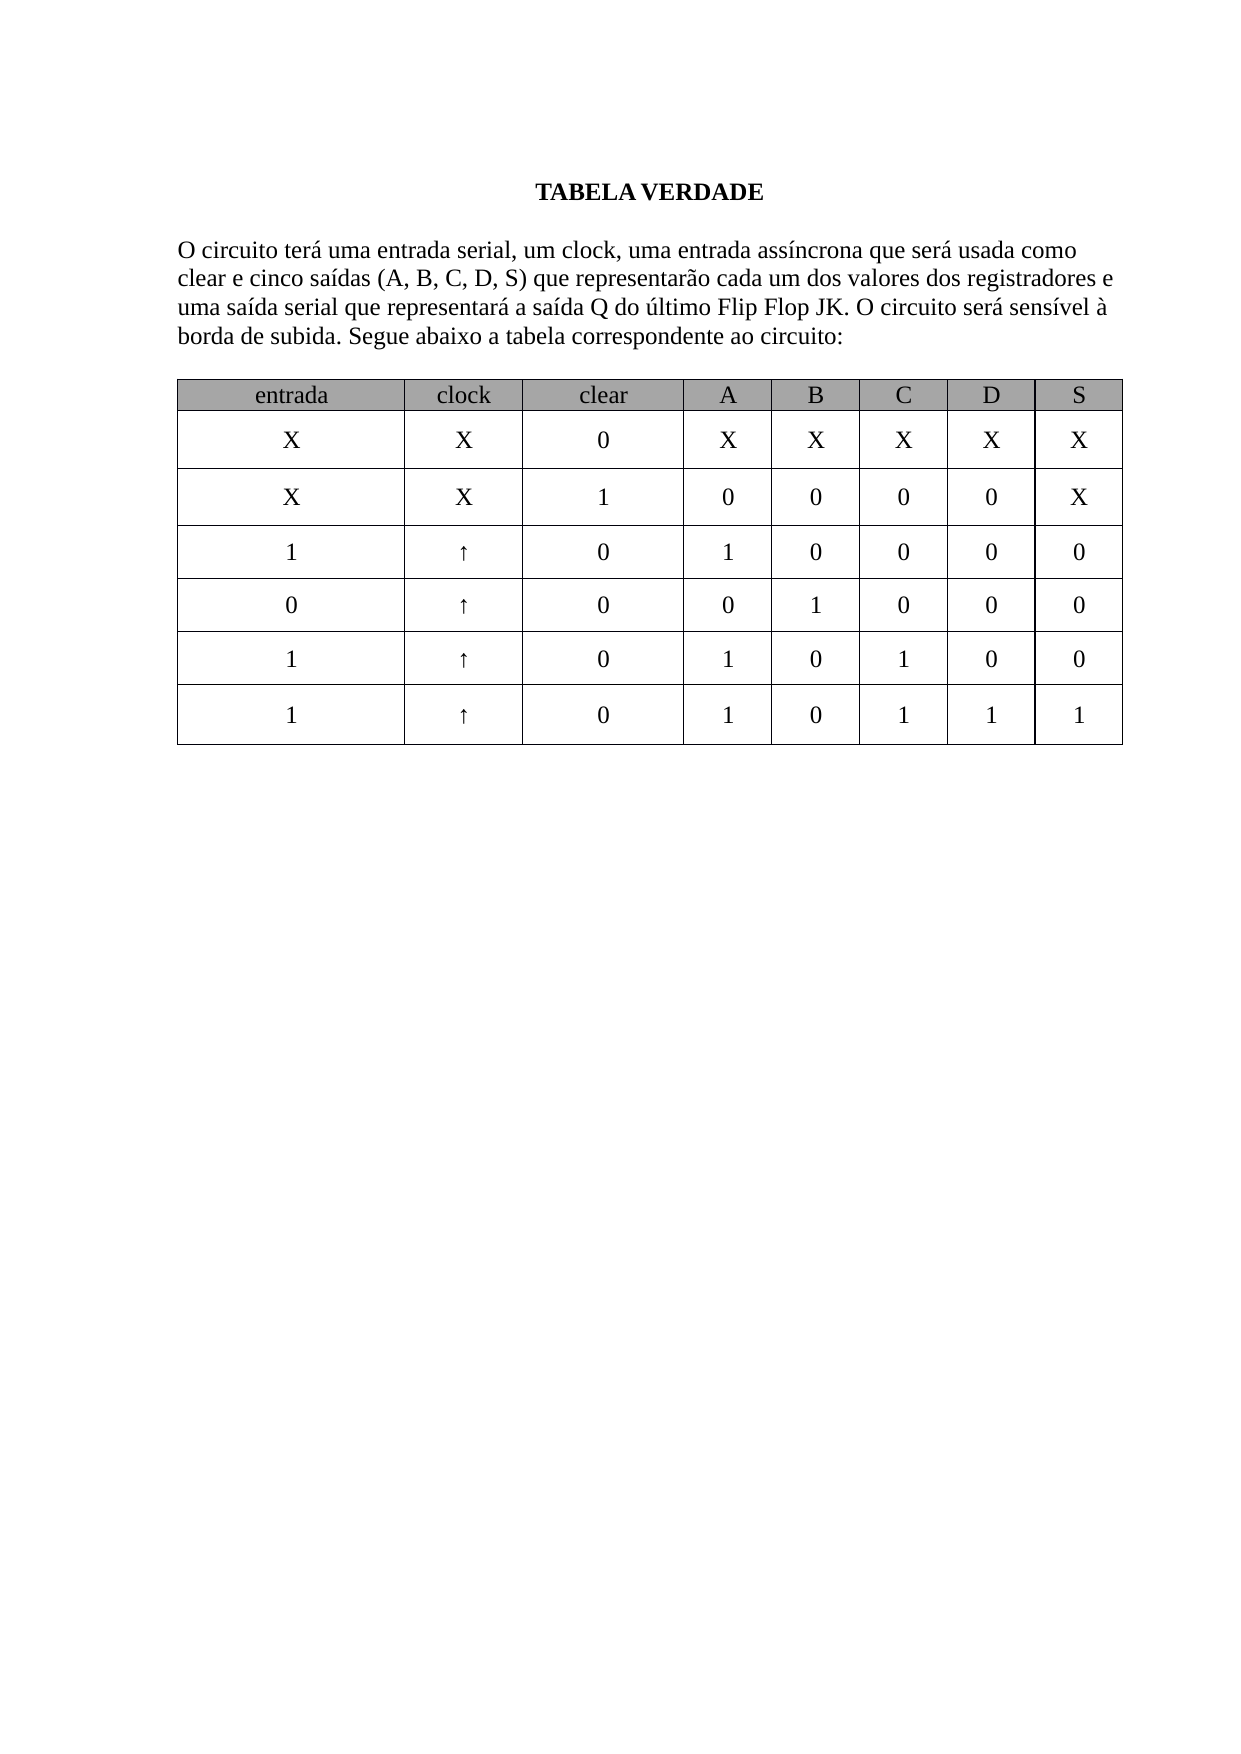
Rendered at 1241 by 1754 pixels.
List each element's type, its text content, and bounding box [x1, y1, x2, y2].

table_cell 0 [860, 469, 947, 525]
table_cell 0 [523, 526, 683, 578]
table_cell 0 [948, 579, 1034, 631]
table_cell X [772, 411, 859, 467]
table_cell 0 [523, 579, 683, 631]
table_cell X [405, 469, 522, 525]
table_header clock [405, 380, 522, 410]
table_cell 1 [523, 469, 683, 525]
table_cell 0 [772, 469, 859, 525]
table_cell ↑ [405, 632, 522, 684]
table_cell 0 [772, 685, 859, 743]
table_header C [860, 380, 947, 410]
table_cell 0 [523, 632, 683, 684]
table_header B [772, 380, 859, 410]
table_cell X [178, 411, 404, 467]
table_cell 1 [948, 685, 1034, 743]
table_cell X [948, 411, 1034, 467]
table_header A [684, 380, 771, 410]
table_cell 0 [523, 685, 683, 743]
table_cell X [684, 411, 771, 467]
table_cell 1 [684, 685, 771, 743]
table_cell 0 [523, 411, 683, 467]
table_cell 0 [1036, 526, 1122, 578]
table_cell X [860, 411, 947, 467]
table_cell ↑ [405, 579, 522, 631]
table_cell X [405, 411, 522, 467]
table_cell 1 [684, 632, 771, 684]
text TABELA VERDADE [177, 177, 1122, 206]
table_cell 0 [772, 526, 859, 578]
table_cell 0 [948, 632, 1034, 684]
table_cell 1 [178, 632, 404, 684]
table_cell 0 [948, 469, 1034, 525]
table_header S [1036, 380, 1122, 410]
table_cell 1 [860, 685, 947, 743]
table_cell 0 [1036, 632, 1122, 684]
table_header entrada [178, 380, 404, 410]
table_cell 1 [772, 579, 859, 631]
table_cell 0 [948, 526, 1034, 578]
table_cell 0 [772, 632, 859, 684]
table_cell 0 [684, 469, 771, 525]
table_header D [948, 380, 1034, 410]
table_cell 0 [860, 526, 947, 578]
table_cell 1 [1036, 685, 1122, 743]
table_cell 0 [178, 579, 404, 631]
table_cell X [1036, 411, 1122, 467]
table_cell ↑ [405, 685, 522, 743]
table_cell X [178, 469, 404, 525]
table_cell 0 [860, 579, 947, 631]
table_cell ↑ [405, 526, 522, 578]
table_cell 0 [684, 579, 771, 631]
table_cell 1 [860, 632, 947, 684]
table_cell 0 [1036, 579, 1122, 631]
text O circuito terá uma entrada serial, um clock, uma entrada assíncrona que será usada como clear e cinco saídas (A, B, C, D, S) que representarão cada um dos valores dos registradores e uma saída serial que representará a saída Q do último Flip Flop JK. O circuito será sensível à borda de subida. Segue abaixo a tabela correspondente ao circuito: [177, 235, 1122, 350]
table_cell X [1036, 469, 1122, 525]
table_header clear [523, 380, 683, 410]
table_cell 1 [684, 526, 771, 578]
table_cell 1 [178, 685, 404, 743]
table_cell 1 [178, 526, 404, 578]
